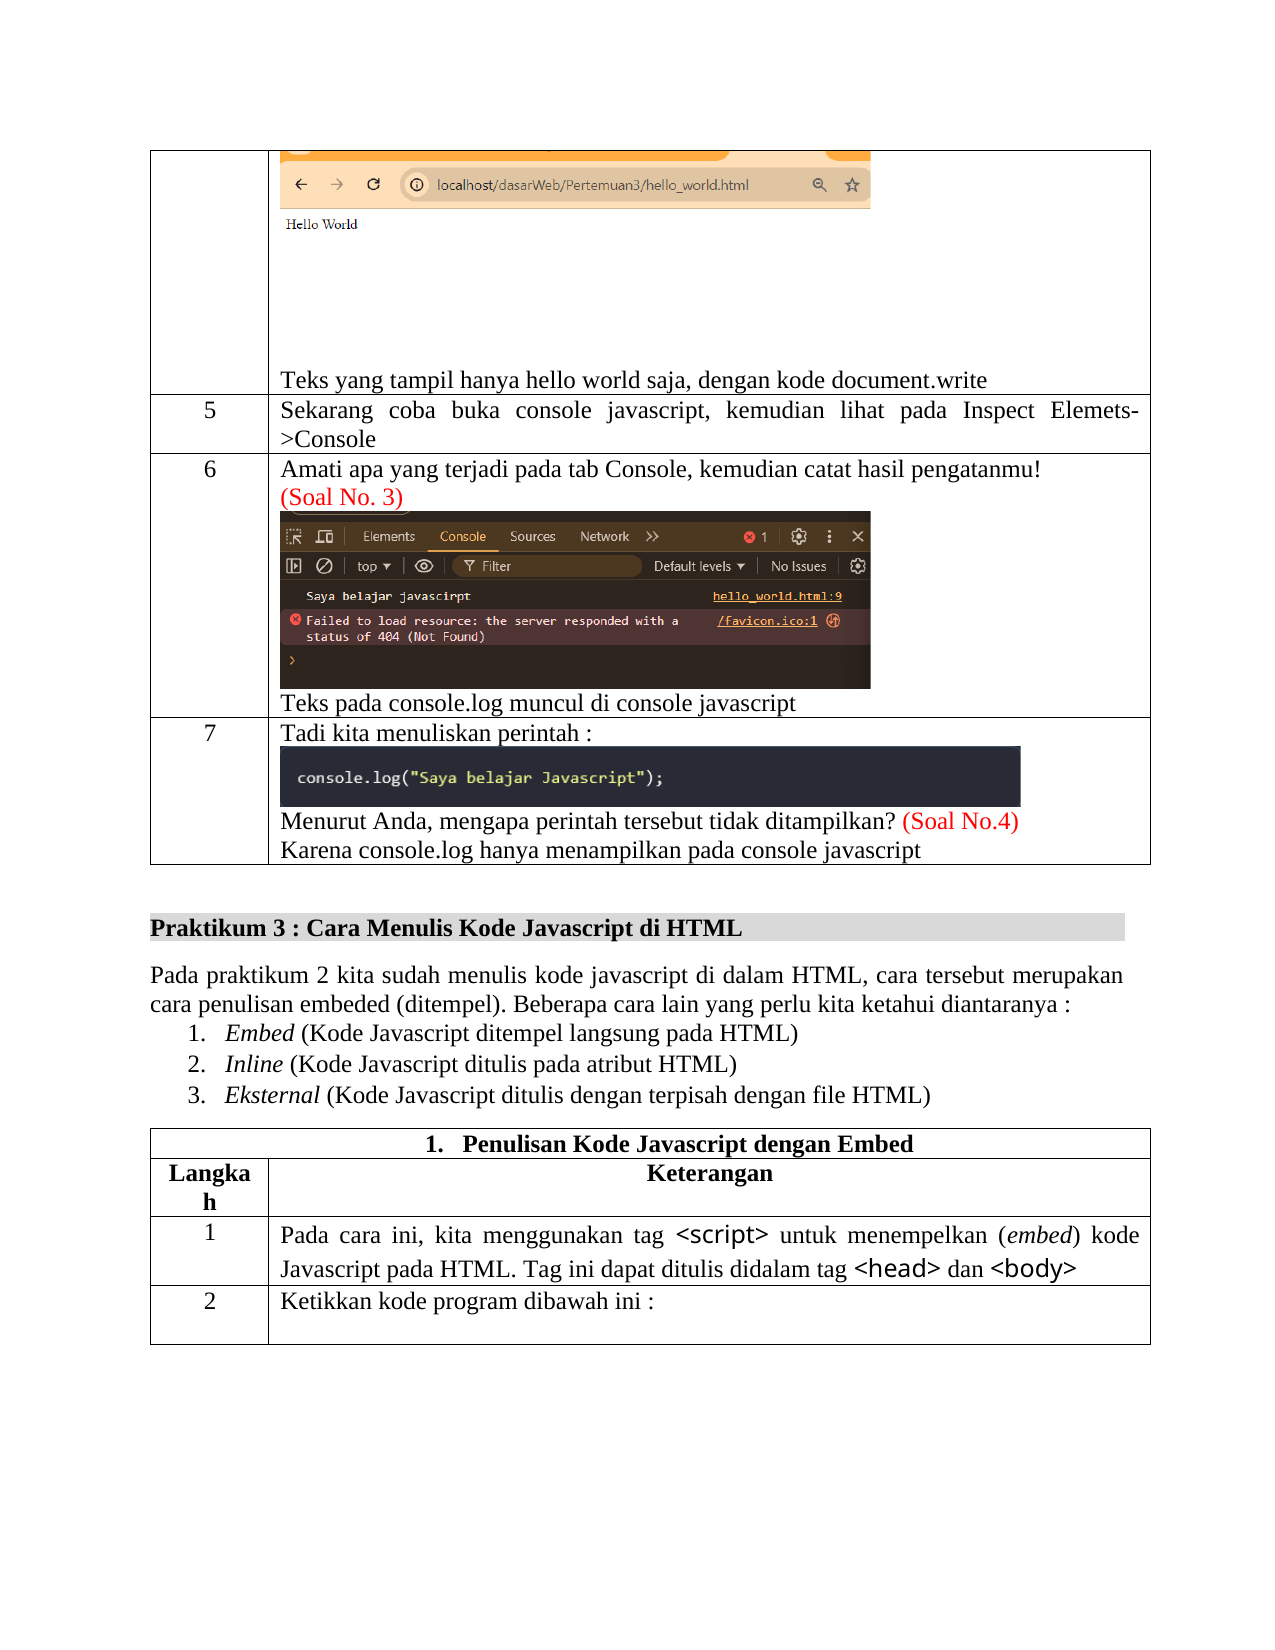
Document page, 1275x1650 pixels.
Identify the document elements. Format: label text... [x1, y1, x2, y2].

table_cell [269, 1286, 1150, 1344]
picture [280, 746, 1021, 807]
table_cell 5 [151, 395, 268, 453]
table_cell Amati apa yang terjadi pada tab Console, kemudian catat hasil pengatanmu! (Soal No. 3) Teks pada console.log muncul di console javascript [269, 454, 1150, 717]
table_cell 4 [151, 151, 268, 394]
list Embed (Kode Javascript ditempel langsung pada HTML) [187, 1018, 1125, 1047]
table_cell Keterangan [269, 1159, 1150, 1216]
list Inline (Kode Javascript ditulis pada atribut HTML) [187, 1049, 1125, 1078]
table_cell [269, 151, 1150, 394]
list Eksternal (Kode Javascript ditulis dengan terpisah dengan file HTML) [187, 1080, 1125, 1109]
table_header Penulisan Kode Javascript dengan Embed [151, 1129, 1150, 1157]
table_cell Sekarang coba buka console javascript, kemudian lihat pada Inspect Elemets->Console [269, 395, 1150, 453]
table_cell Langkah [151, 1159, 268, 1216]
picture [280, 511, 871, 689]
table_cell 2 [151, 1286, 268, 1344]
text Pada praktikum 2 kita sudah menulis kode javascript di dalam HTML, cara tersebut merupakan cara penulisan embeded (ditempel). Beberapa cara lain yang perlu kita ketahui diantaranya : [150, 960, 1125, 1018]
picture [280, 151, 871, 366]
text Praktikum 3 : Cara Menulis Kode Javascript di HTML [743, 913, 1125, 941]
table_cell Tadi kita menuliskan perintah : Menurut Anda, mengapa perintah tersebut tidak ditampilkan? (Soal No.4) Karena console.log hanya menampilkan pada console javascript [269, 718, 1150, 864]
table_cell 1 [151, 1217, 268, 1285]
table_cell 7 [151, 718, 268, 864]
table_cell Pada cara ini, kita menggunakan tag <script> untuk menempelkan (embed) kode Javascript pada HTML. Tag ini dapat ditulis didalam tag <head> dan <body> [269, 1217, 1150, 1285]
table_cell 6 [151, 454, 268, 717]
